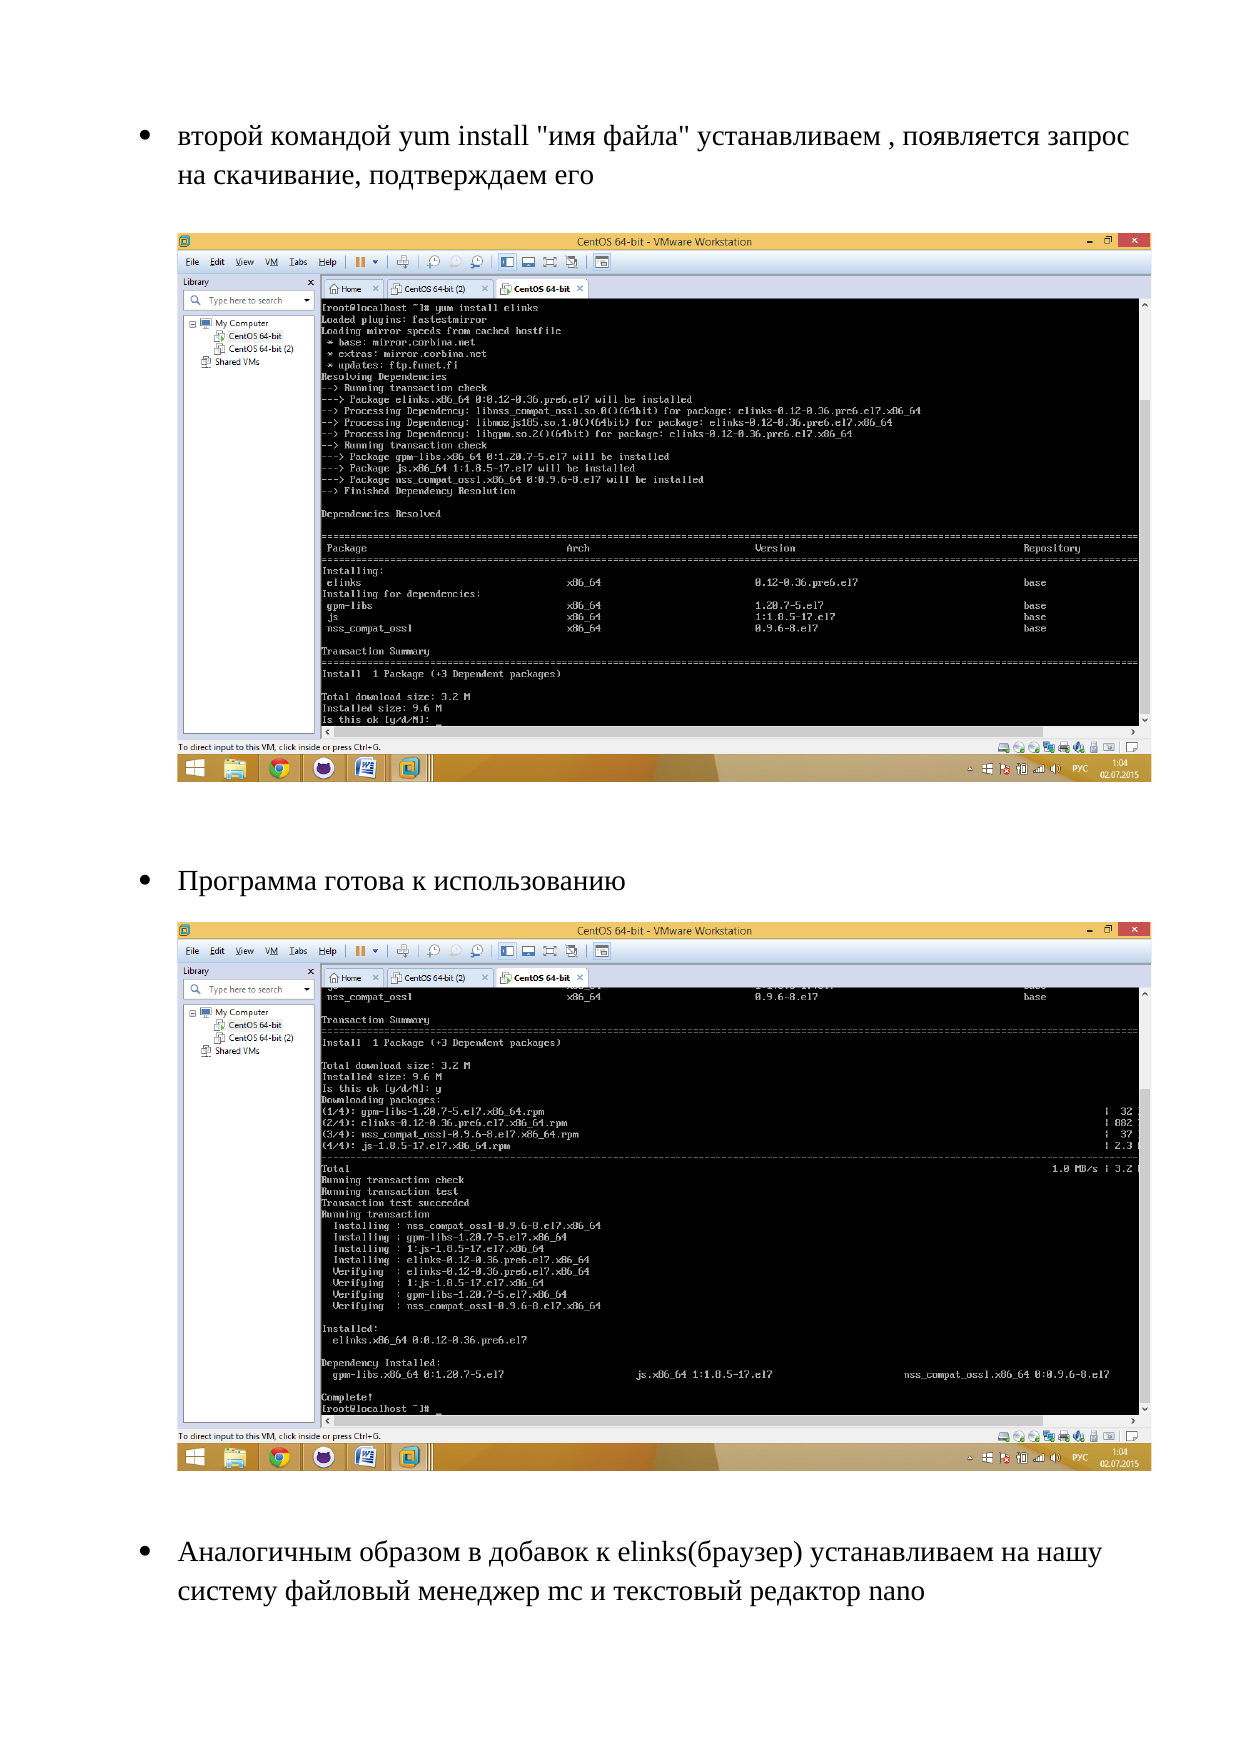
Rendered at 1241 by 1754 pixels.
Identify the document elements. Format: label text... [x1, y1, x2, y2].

list второй командой yum install "имя файла" устанавливаем , появляется запрос на скачивание, подтверждаем его [140, 118, 1152, 190]
list Аналогичным образом в добавок к elinks(браузер) устанавливаем на нашу систему файловый менеджер mc и текстовый редактор nano [140, 1534, 1152, 1606]
picture [177, 922, 1152, 1471]
picture [177, 233, 1152, 782]
list Программа готова к использованию [140, 863, 1152, 897]
